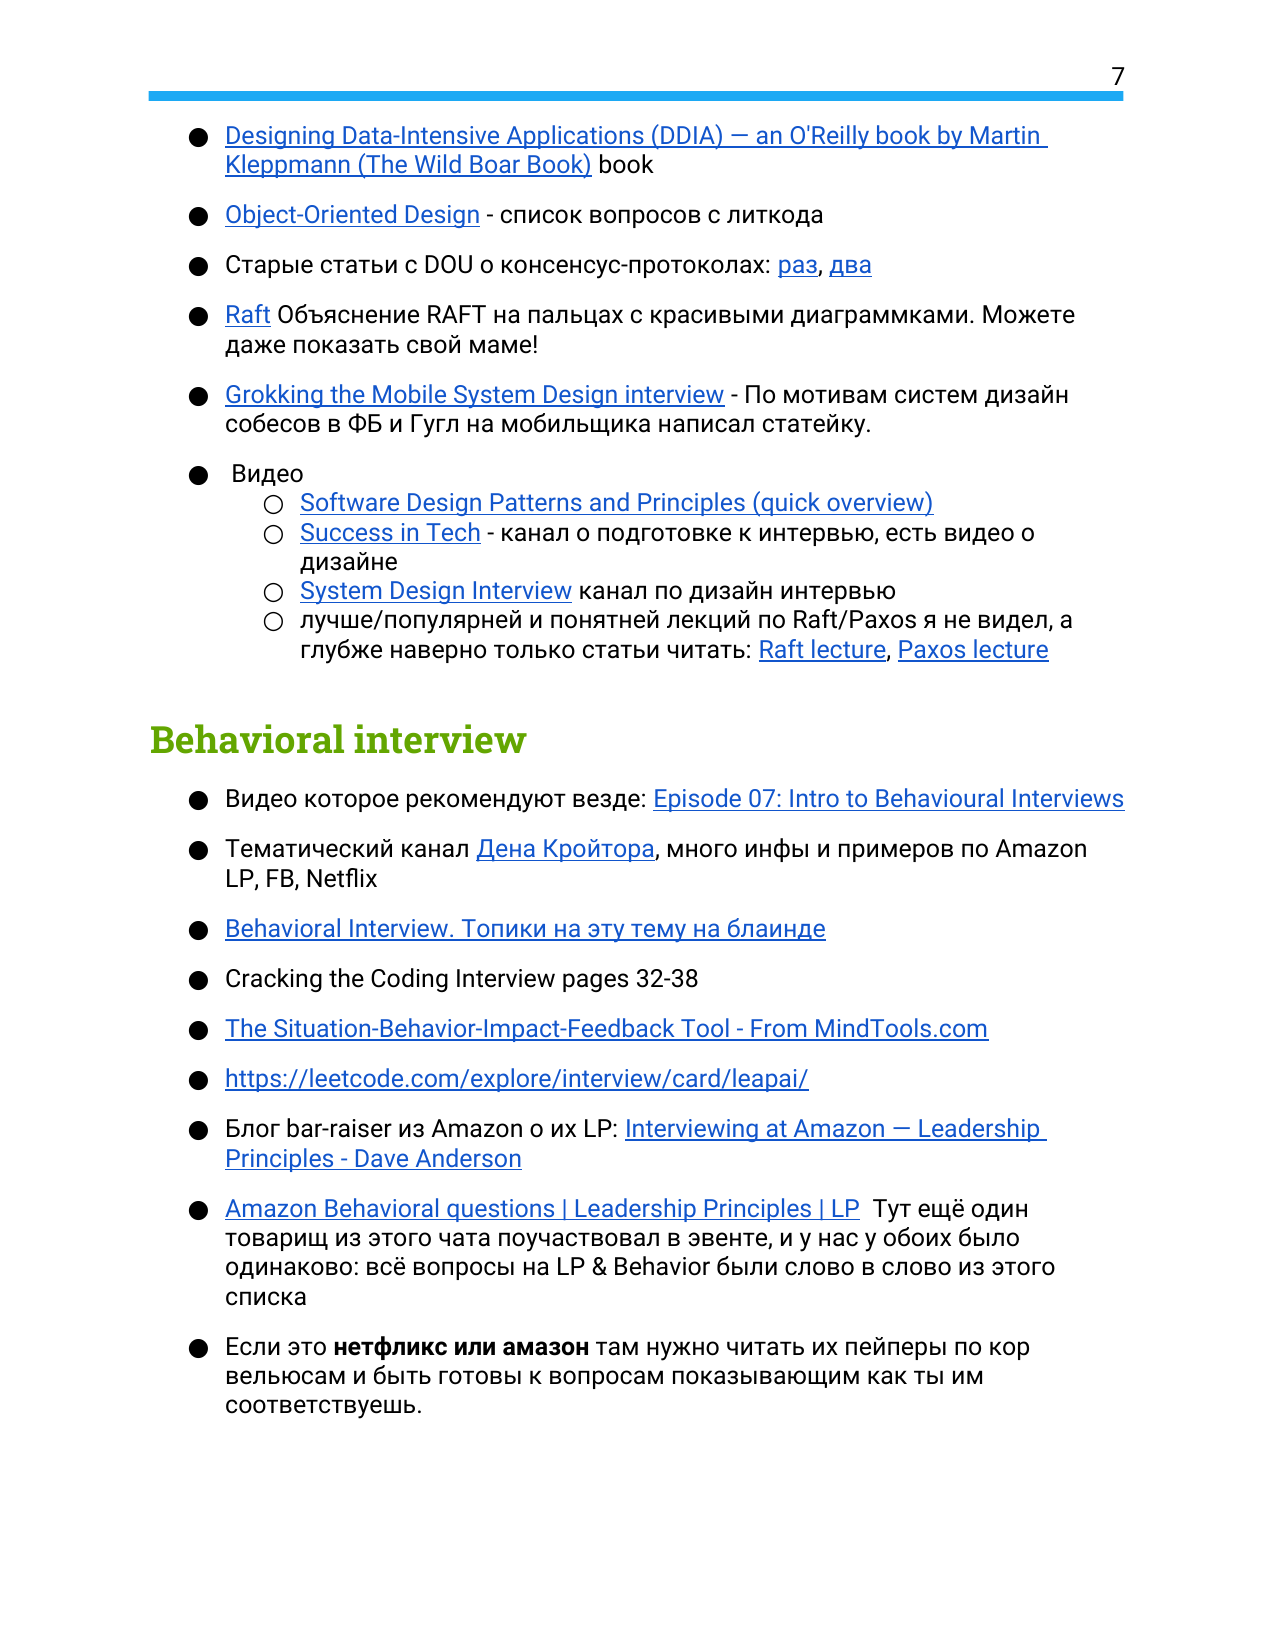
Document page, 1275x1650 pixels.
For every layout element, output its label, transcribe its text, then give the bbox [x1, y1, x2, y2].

list Старые статьи с DOU о консенсус-протоколах: раз, два [187, 251, 1125, 280]
list Object-Oriented Design - список вопросов с литкода [187, 200, 1125, 230]
list Amazon Behavioral questions | Leadership Principles | LP Тут ещё один товарищ из этого чата поучаствовал в эвенте, и у нас у обоих было одинаково: всё вопросы на LP & Behavior были слово в слово из этого списка [187, 1194, 1125, 1311]
list Видео [187, 459, 1125, 489]
list Если это нетфликс или амазон там нужно читать их пейперы по кор вельюсам и быть готовы к вопросам показывающим как ты им соответствуешь. [187, 1332, 1125, 1419]
list Designing Data-Intensive Applications (DDIA) — an O'Reilly book by Martin Kleppmann (The Wild Boar Book) book [187, 121, 1125, 179]
list The Situation-Behavior-Impact-Feedback Tool - From MindTools.com [187, 1014, 1125, 1043]
list Success in Tech - канал о подготовке к интервью, есть видео о дизайне [262, 518, 1125, 576]
picture [148, 91, 1124, 101]
list Software Design Patterns and Principles (quick overview) [262, 489, 1125, 518]
list System Design Interview канал по дизайн интервью [262, 576, 1125, 606]
list https://leetcode.com/explore/interview/card/leapai/ [187, 1064, 1125, 1094]
list Behavioral Interview. Топики на эту тему на блаинде [187, 914, 1125, 943]
list Видео которое рекомендуют везде: Episode 07: Intro to Behavioural Interviews [187, 784, 1125, 814]
list Cracking the Coding Interview pages 32-38 [187, 964, 1125, 993]
list Блог bar-raiser из Amazon о их LP: Interviewing at Amazon — Leadership Principles - Dave Anderson [187, 1114, 1125, 1173]
list Grokking the Mobile System Design interview - По мотивам систем дизайн собесов в ФБ и Гугл на мобильщика написал статейку. [187, 380, 1125, 438]
list лучше/популярней и понятней лекций по Raft/Paxos я не видел, а глубже наверно только статьи читать: Raft lecture, Paxos lecture [262, 606, 1125, 664]
list Тематический канал Дена Кройтора, много инфы и примеров по Amazon LP, FB, Netflix [187, 835, 1125, 893]
list Raft Объяснение RAFT на пальцах с красивыми диаграммками. Можете даже показать свой маме! [187, 301, 1125, 359]
subtitle Behavioral interview [150, 714, 1125, 764]
